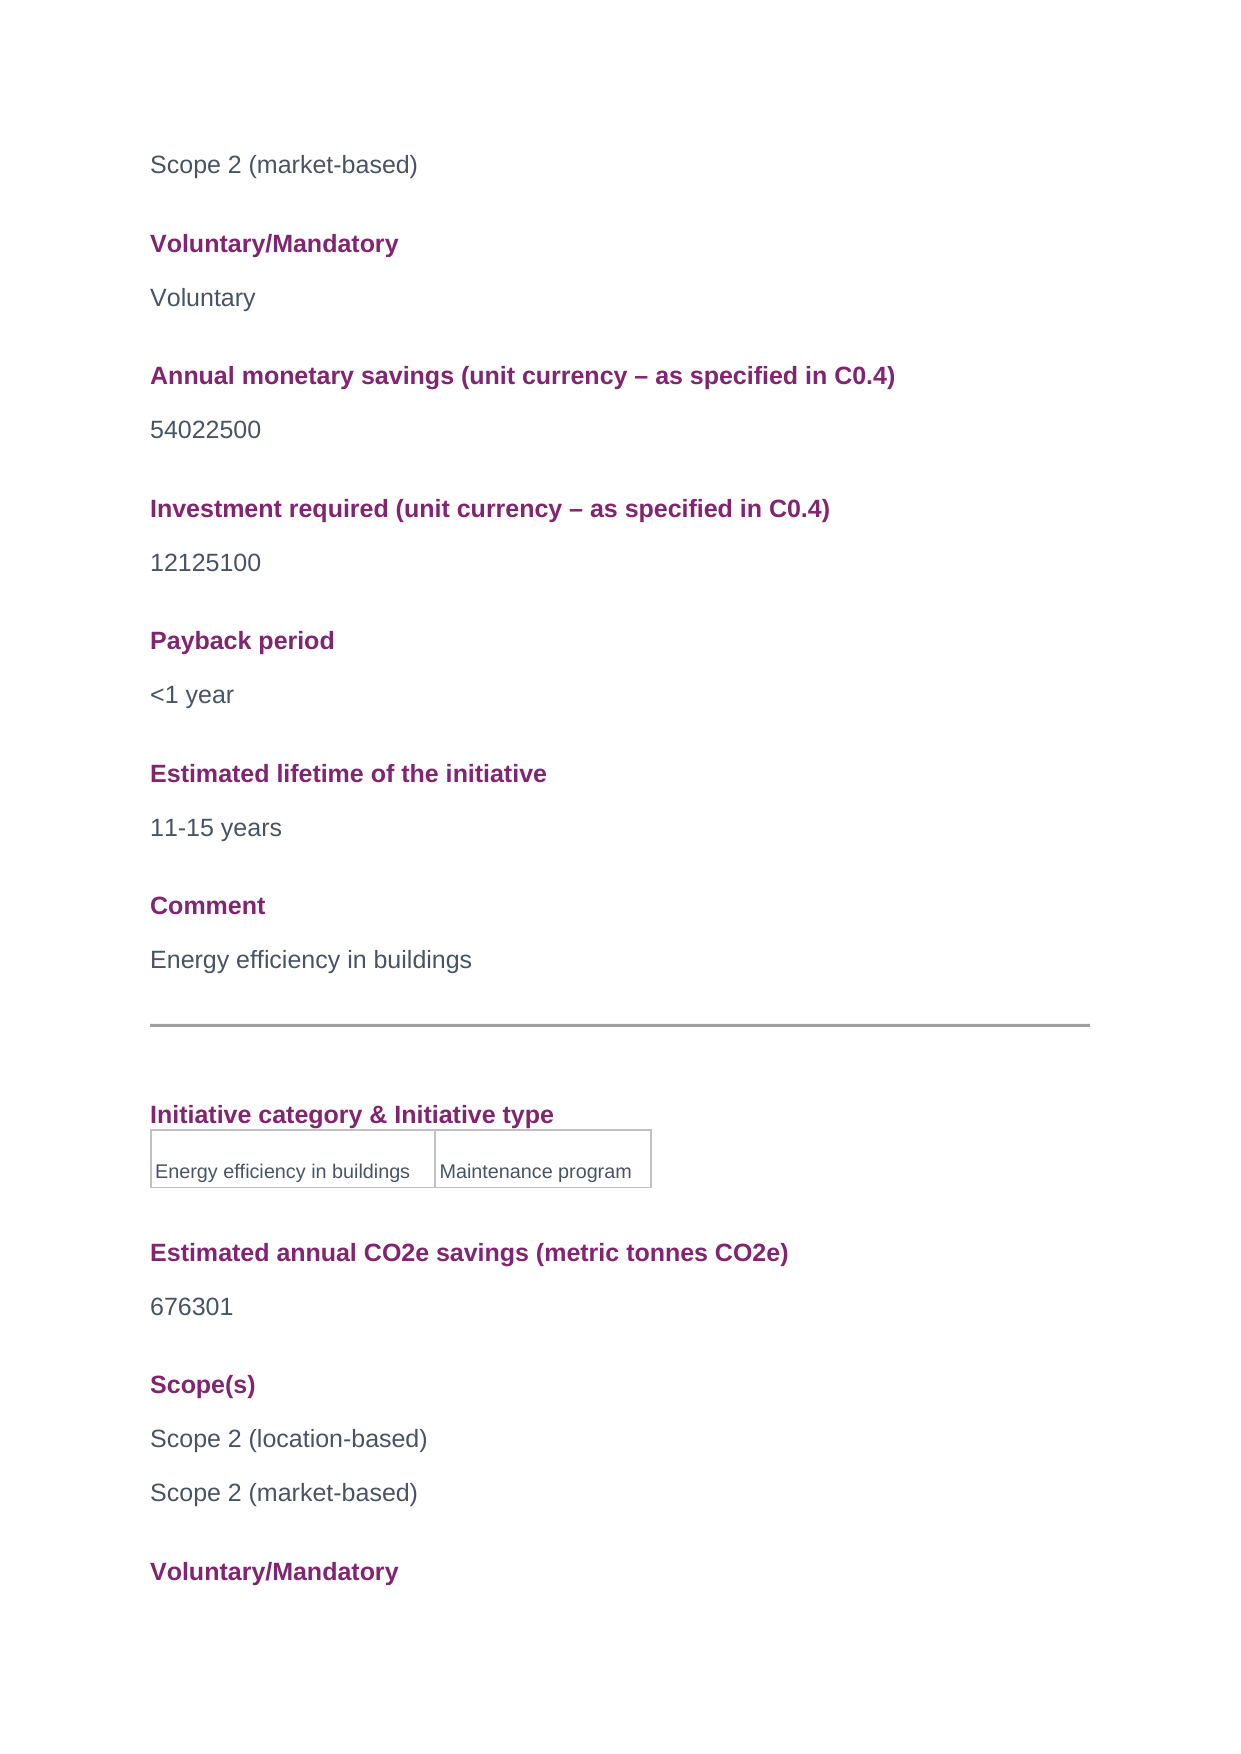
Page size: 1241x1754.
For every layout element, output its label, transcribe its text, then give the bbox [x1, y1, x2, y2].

text 676301 [150, 1292, 1090, 1321]
text Voluntary [150, 282, 1090, 311]
subtitle Voluntary/Mandatory [150, 229, 1090, 257]
text 11-15 years [150, 812, 1090, 841]
subtitle Voluntary/Mandatory [150, 1557, 1090, 1586]
subtitle Estimated annual CO2e savings (metric tonnes CO2e) [150, 1238, 1090, 1267]
subtitle Estimated lifetime of the initiative [150, 759, 1090, 787]
table_header Maintenance program [436, 1131, 650, 1186]
text Scope 2 (market-based) [150, 150, 1090, 179]
text Scope 2 (location-based) [150, 1424, 1090, 1453]
table_header Energy efficiency in buildings [152, 1131, 434, 1186]
text 54022500 [150, 415, 1090, 444]
subtitle Payback period [150, 626, 1090, 655]
subtitle Initiative category & Initiative type [150, 1100, 1090, 1129]
subtitle Investment required (unit currency – as specified in C0.4) [150, 494, 1090, 522]
text Energy efficiency in buildings [150, 945, 1090, 974]
text <1 year [150, 680, 1090, 709]
text Scope 2 (market-based) [150, 1478, 1090, 1507]
subtitle Annual monetary savings (unit currency – as specified in C0.4) [150, 361, 1090, 390]
subtitle Scope(s) [150, 1371, 1090, 1399]
subtitle Comment [150, 891, 1090, 920]
text 12125100 [150, 547, 1090, 576]
